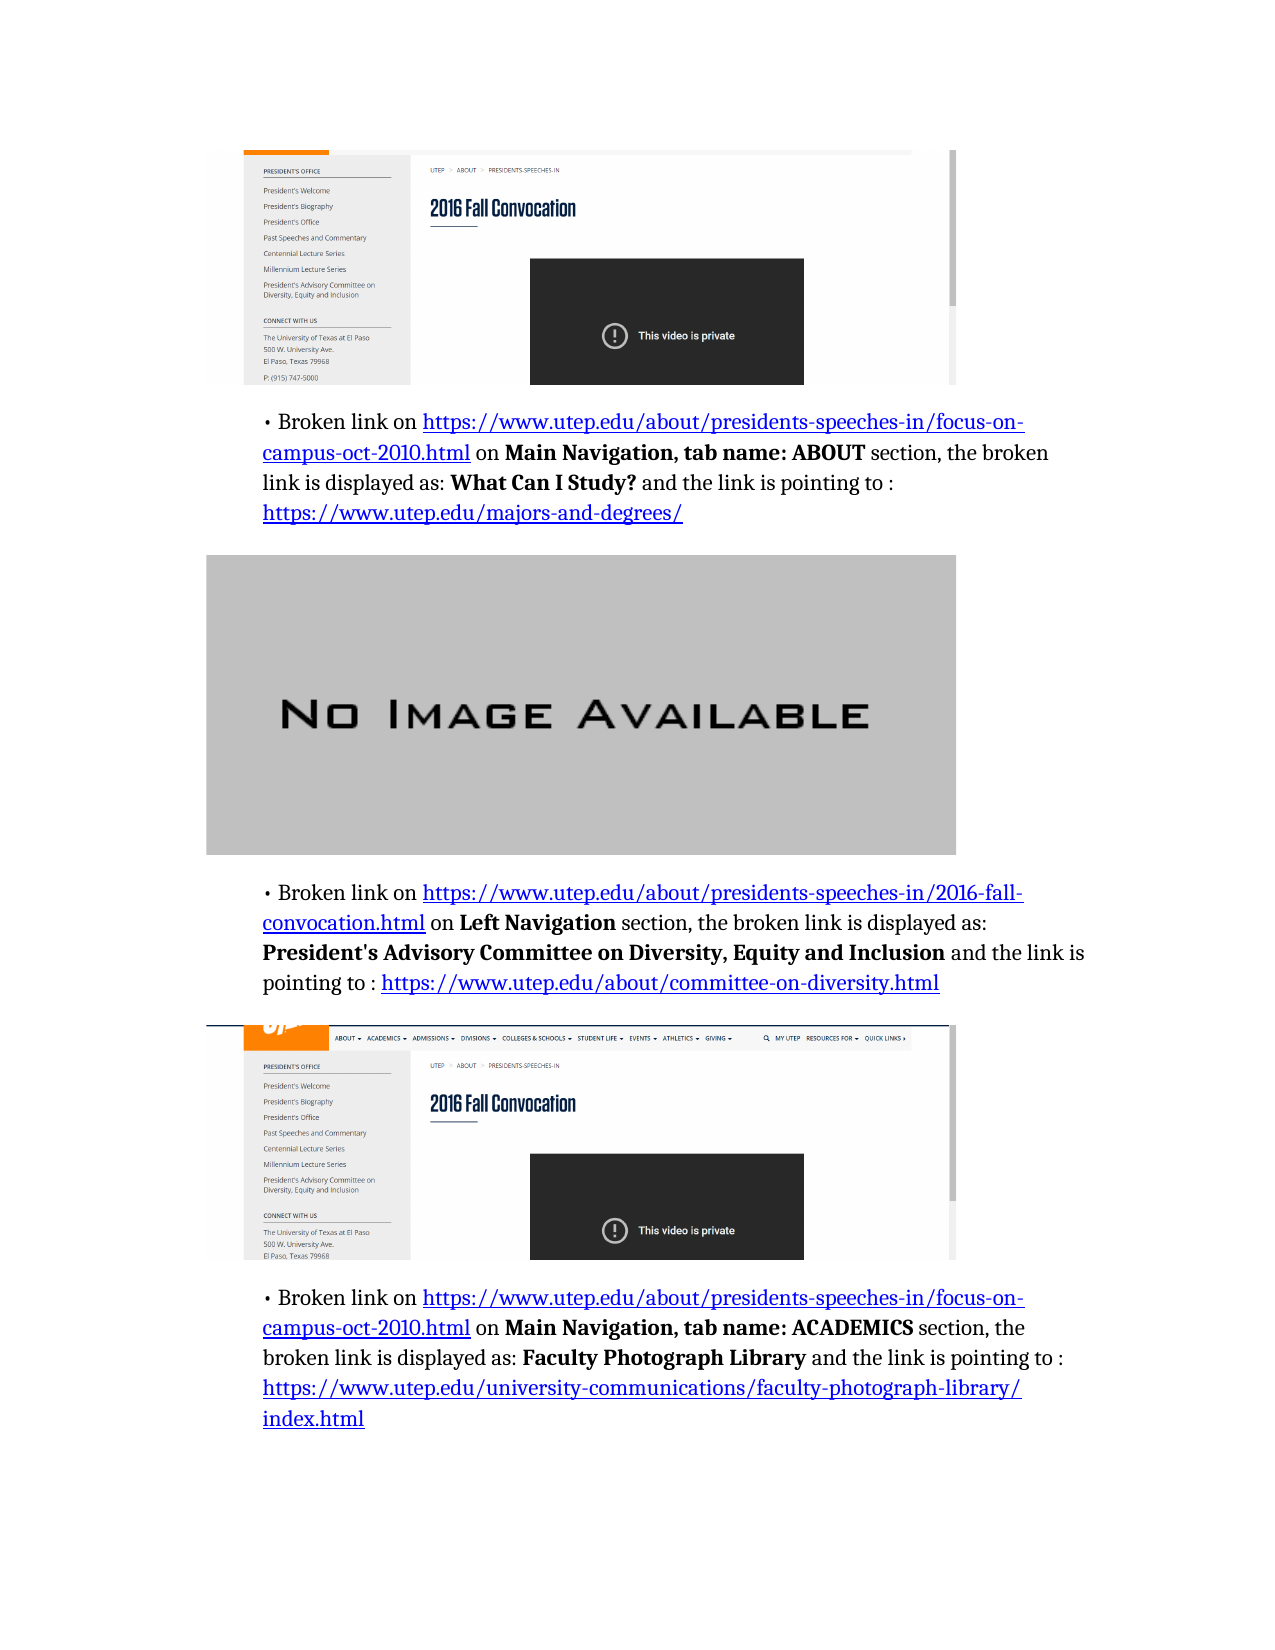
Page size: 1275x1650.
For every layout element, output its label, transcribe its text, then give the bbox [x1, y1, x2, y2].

picture [206, 1025, 957, 1260]
picture [206, 150, 957, 385]
text • Broken link on https://www.utep.edu/about/presidents-speeches-in/2016-fall-convocation.html on Left Navigation section, the broken link is displayed as: President's Advisory Committee on Diversity, Equity and Inclusion and the link is pointing to : https://www.utep.edu/about/committee-on-diversity.html [262, 879, 1087, 997]
text • Broken link on https://www.utep.edu/about/presidents-speeches-in/focus-on-campus-oct-2010.html on Main Navigation, tab name: ACADEMICS section, the broken link is displayed as: Faculty Photograph Library and the link is pointing to : https://www.utep.edu/university-communications/faculty-photograph-library/index.html [262, 1284, 1087, 1432]
text • Broken link on https://www.utep.edu/about/presidents-speeches-in/focus-on-campus-oct-2010.html on Main Navigation, tab name: ABOUT section, the broken link is displayed as: What Can I Study? and the link is pointing to : https://www.utep.edu/majors-and-degrees/ [262, 409, 1087, 526]
picture [206, 555, 957, 855]
